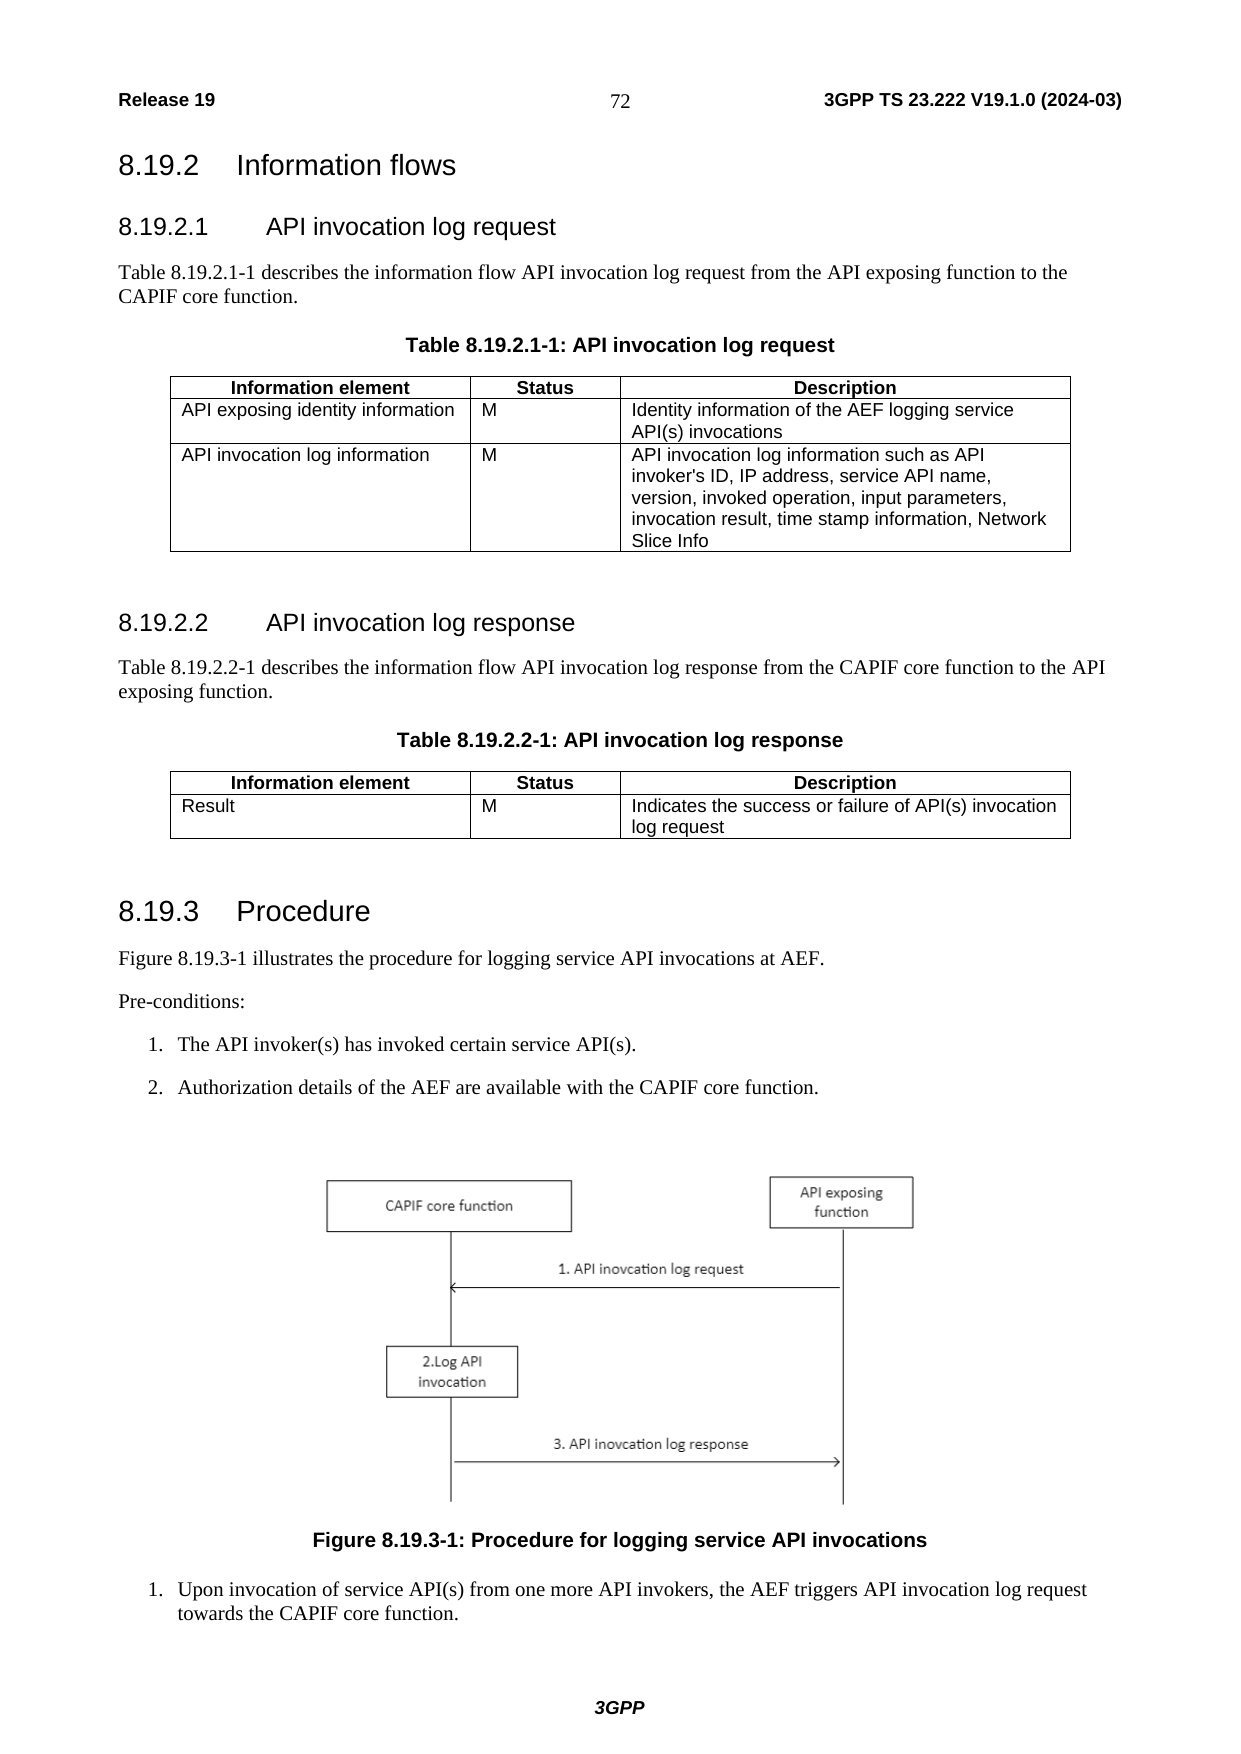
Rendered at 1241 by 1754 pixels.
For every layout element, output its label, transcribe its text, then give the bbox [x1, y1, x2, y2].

text Table 8.19.2.1-1: API invocation log request [118, 333, 1122, 357]
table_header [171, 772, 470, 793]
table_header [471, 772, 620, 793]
text Table 8.19.2.1-1 describes the information flow API invocation log request from the API exposing function to the CAPIF core function. [118, 260, 1122, 308]
subtitle 8.19.2 Information flows [118, 147, 1122, 181]
text Table 8.19.2.2-1 describes the information flow API invocation log response from the CAPIF core function to the API exposing function. [118, 655, 1122, 703]
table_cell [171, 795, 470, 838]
text Figure 8.19.3-1: Procedure for logging service API invocations [118, 1527, 1122, 1551]
subtitle 8.19.2.1 API invocation log request [118, 212, 1122, 241]
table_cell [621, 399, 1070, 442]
text 1. Upon invocation of service API(s) from one more API invokers, the AEF triggers API invocation log request towards the CAPIF core function. [148, 1576, 1122, 1624]
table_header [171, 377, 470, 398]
text 1. The API invoker(s) has invoked certain service API(s). [148, 1032, 1122, 1056]
picture [318, 1172, 922, 1509]
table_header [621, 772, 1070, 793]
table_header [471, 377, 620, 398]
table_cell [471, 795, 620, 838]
text Table 8.19.2.2-1: API invocation log response [118, 728, 1122, 752]
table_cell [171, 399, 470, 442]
text 2. Authorization details of the AEF are available with the CAPIF core function. [148, 1075, 1122, 1099]
subtitle 8.19.2.2 API invocation log response [118, 608, 1122, 636]
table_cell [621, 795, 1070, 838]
text Figure 8.19.3-1 illustrates the procedure for logging service API invocations at AEF. [118, 946, 1122, 970]
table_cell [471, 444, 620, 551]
text Pre-conditions: [118, 989, 1122, 1013]
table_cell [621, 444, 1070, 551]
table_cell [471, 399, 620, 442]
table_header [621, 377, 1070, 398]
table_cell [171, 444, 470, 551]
subtitle 8.19.3 Procedure [118, 894, 1122, 928]
